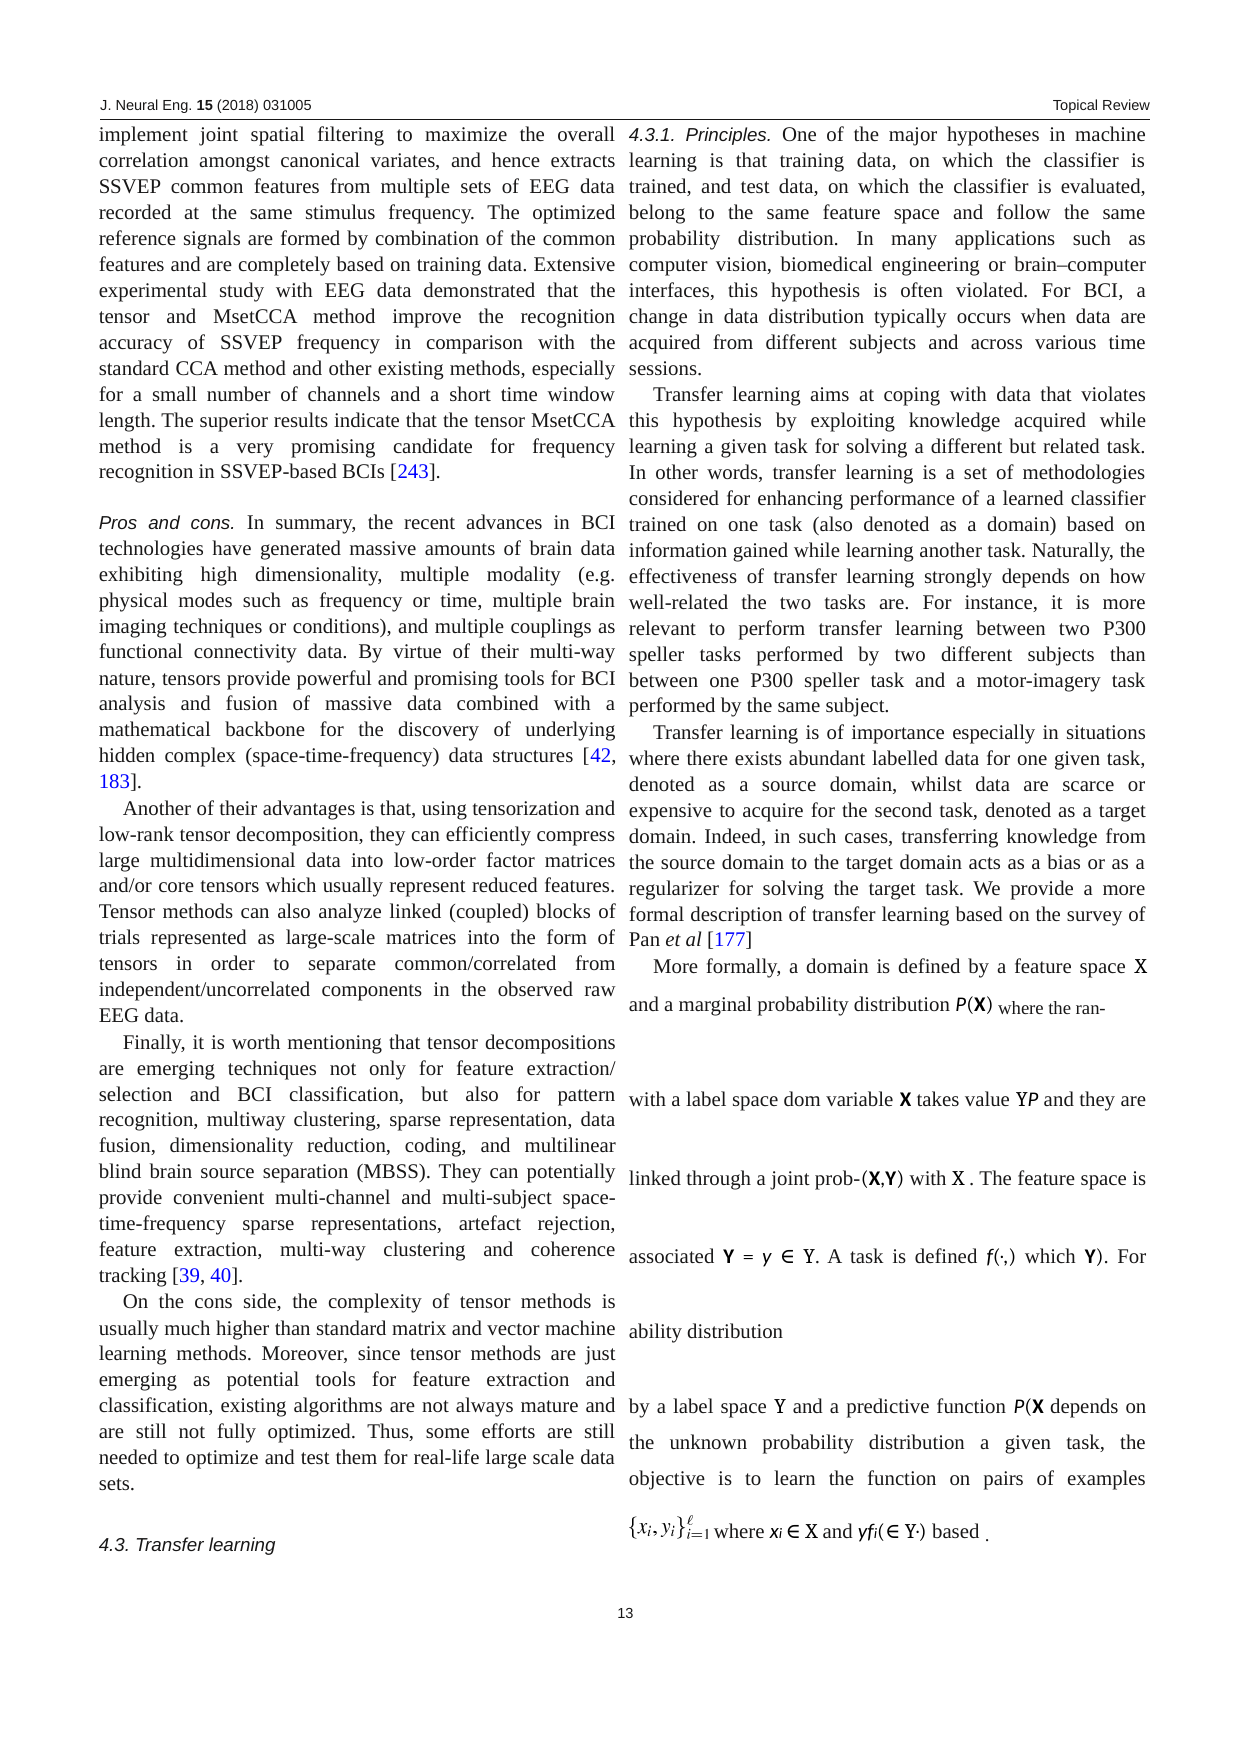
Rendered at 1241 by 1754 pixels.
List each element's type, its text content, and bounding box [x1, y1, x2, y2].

text More formally, a domain is defined by a feature space X and a marginal probability distribution P(X) where the ran- [629, 954, 1146, 1018]
text Transfer learning is of importance especially in situations where there exists abundant labelled data for one given task, denoted as a source domain, whilst data are scarce or expensive to acquire for the second task, denoted as a target domain. Indeed, in such cases, transferring knowledge from the source domain to the target domain acts as a bias or as a regularizer for solving the target task. We provide a more formal description of transfer learning based on the survey of Pan et al [177] [629, 720, 1146, 951]
text Transfer learning aims at coping with data that violates this hypothesis by exploiting knowledge acquired while learning a given task for solving a different but related task. In other words, transfer learning is a set of methodologies considered for enhancing performance of a learned classifier trained on one task (also denoted as a domain) based on information gained while learning another task. Naturally, the effectiveness of transfer learning strongly depends on how well-related the two tasks are. For instance, it is more relevant to perform transfer learning between two P300 speller tasks performed by two different subjects than between one P300 speller task and a motor-imagery task performed by the same subject. [629, 382, 1146, 717]
text Finally, it is worth mentioning that tensor decompositions are emerging techniques not only for feature extraction/ selection and BCI classification, but also for pattern recognition, multiway clustering, sparse representation, data fusion, dimensionality reduction, coding, and multilinear blind brain source separation (MBSS). They can potentially provide convenient multi-channel and multi-subject space-time-frequency sparse representations, artefact rejection, feature extraction, multi-way clustering and coherence tracking [39, 40]. [98, 1029, 616, 1287]
text with a label space dom variable X takes value YP and they are linked through a joint prob-(X,Y) with X . The feature space is associated Y = y ∈ Y. A task is defined f(·,) which Y). For ability distribution [629, 1087, 1146, 1343]
text Another of their advantages is that, using tensorization and low-rank tensor decomposition, they can efficiently compress large multidimensional data into low-order factor matrices and/or core tensors which usually represent reduced features. Tensor methods can also analyze linked (coupled) blocks of trials represented as large-scale matrices into the form of tensors in order to separate common/correlated from independent/uncorrelated components in the observed raw EEG data. [98, 796, 616, 1027]
text Pros and cons. In summary, the recent advances in BCI technologies have generated massive amounts of brain data exhibiting high dimensionality, multiple modality (e.g. physical modes such as frequency or time, multiple brain imaging techniques or conditions), and multiple couplings as functional connectivity data. By virtue of their multi-way nature, tensors provide powerful and promising tools for BCI analysis and fusion of massive data combined with a mathematical backbone for the discovery of underlying hidden complex (space-time-frequency) data structures [42, 183]. [98, 510, 616, 793]
text by a label space Y and a predictive function P(X depends on the unknown probability distribution a given task, the objective is to learn the function on pairs of examples where xi ∈ X and yfi(∈ Y·) based . [629, 1393, 1146, 1545]
text 4.3. Transfer learning [98, 1533, 620, 1555]
text 4.3.1. Principles. One of the major hypotheses in machine learning is that training data, on which the classifier is trained, and test data, on which the classifier is evaluated, belong to the same feature space and follow the same probability distribution. In many applications such as computer vision, biomedical engineering or brain–computer interfaces, this hypothesis is often violated. For BCI, a change in data distribution typically occurs when data are acquired from different subjects and across various time sessions. [629, 116, 1146, 380]
picture [628, 1514, 709, 1539]
text On the cons side, the complexity of tensor methods is usually much higher than standard matrix and vector machine learning methods. Moreover, since tensor methods are just emerging as potential tools for feature extraction and classification, existing algorithms are not always mature and are still not fully optimized. Thus, some efforts are still needed to optimize and test them for real-life large scale data sets. [98, 1289, 616, 1495]
